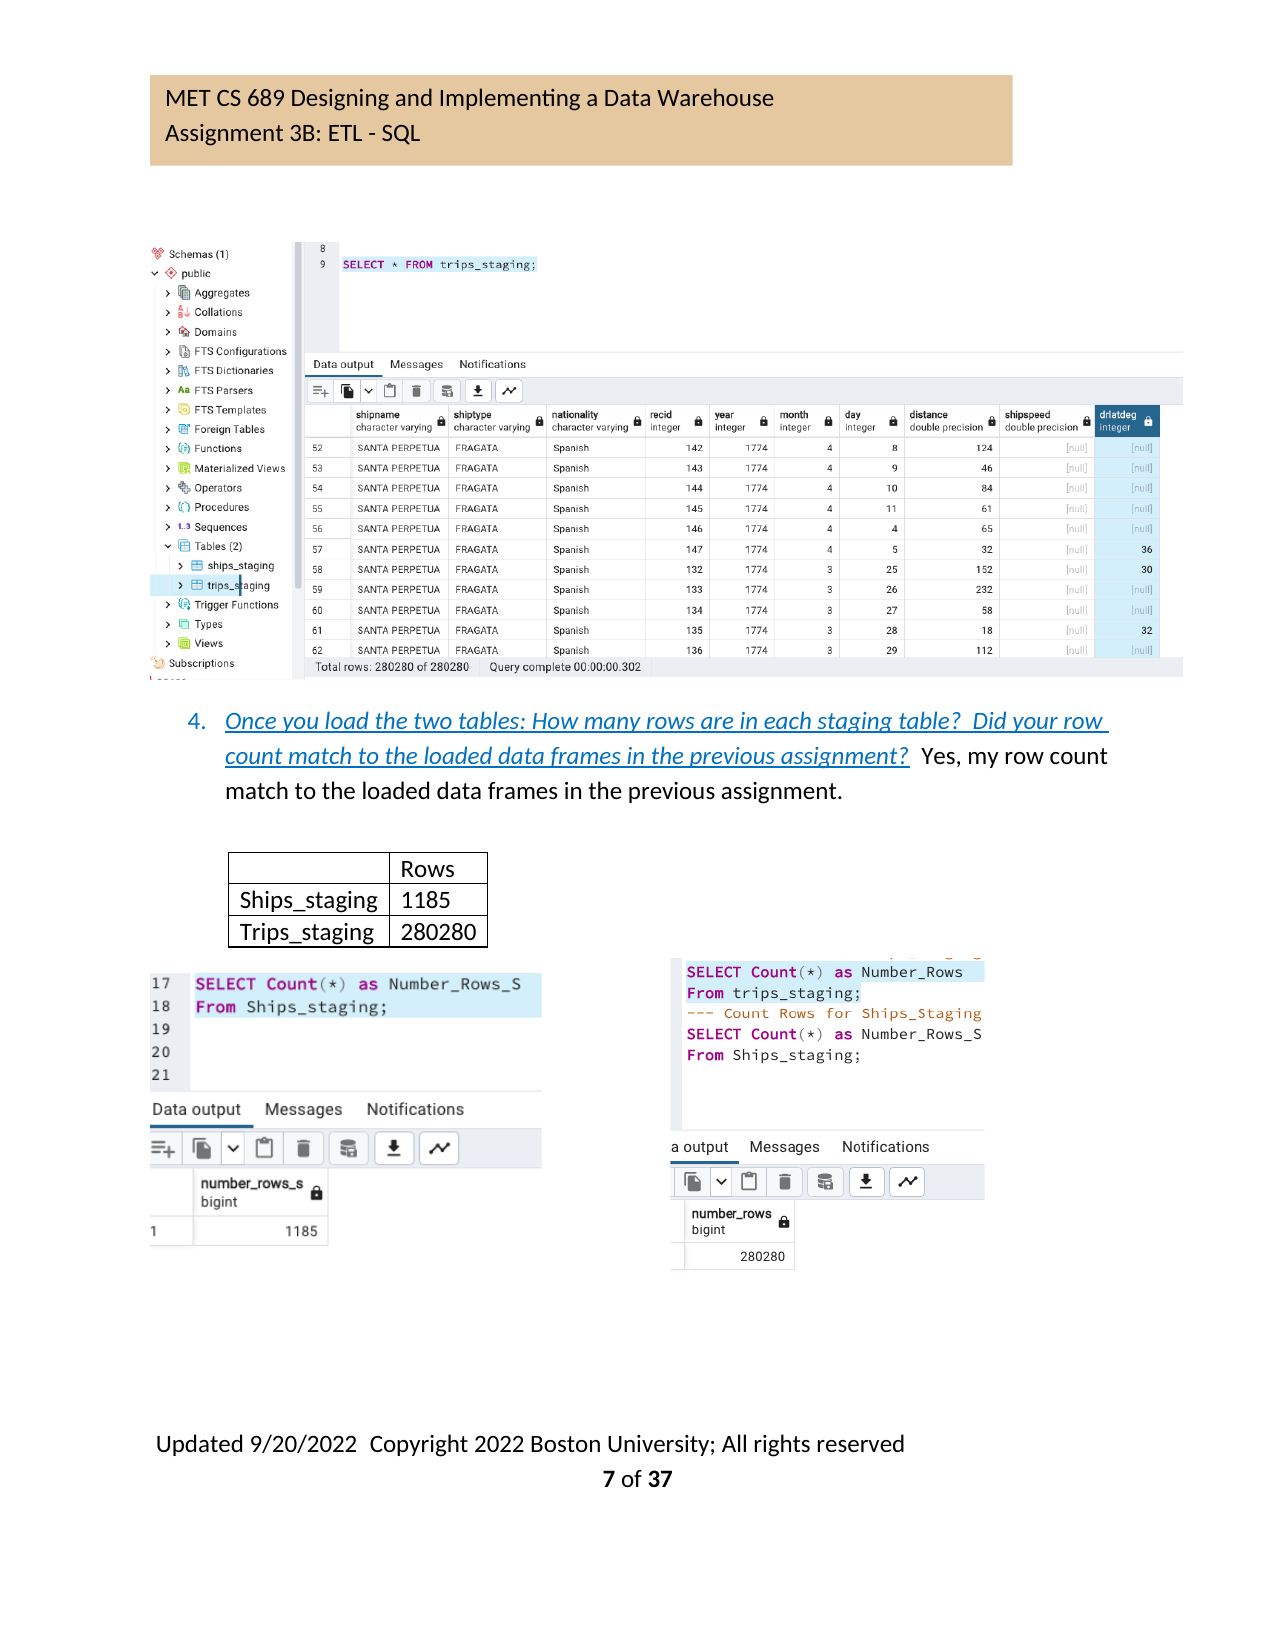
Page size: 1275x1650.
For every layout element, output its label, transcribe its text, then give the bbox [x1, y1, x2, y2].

picture [150, 242, 1183, 680]
table_cell Ships_staging [229, 884, 389, 915]
table_cell 280280 [390, 916, 487, 946]
list Once you load the two tables: How many rows are in each staging table? Did your row count match to the loaded data frames in the previous assignment? Yes, my row count match to the loaded data frames in the previous assignment. [187, 705, 1125, 805]
table_header Rows [390, 853, 487, 883]
table_cell Trips_staging [229, 916, 389, 946]
picture [150, 973, 542, 1257]
table_header [229, 853, 389, 883]
picture [670, 958, 985, 1279]
table_cell 1185 [390, 884, 487, 915]
